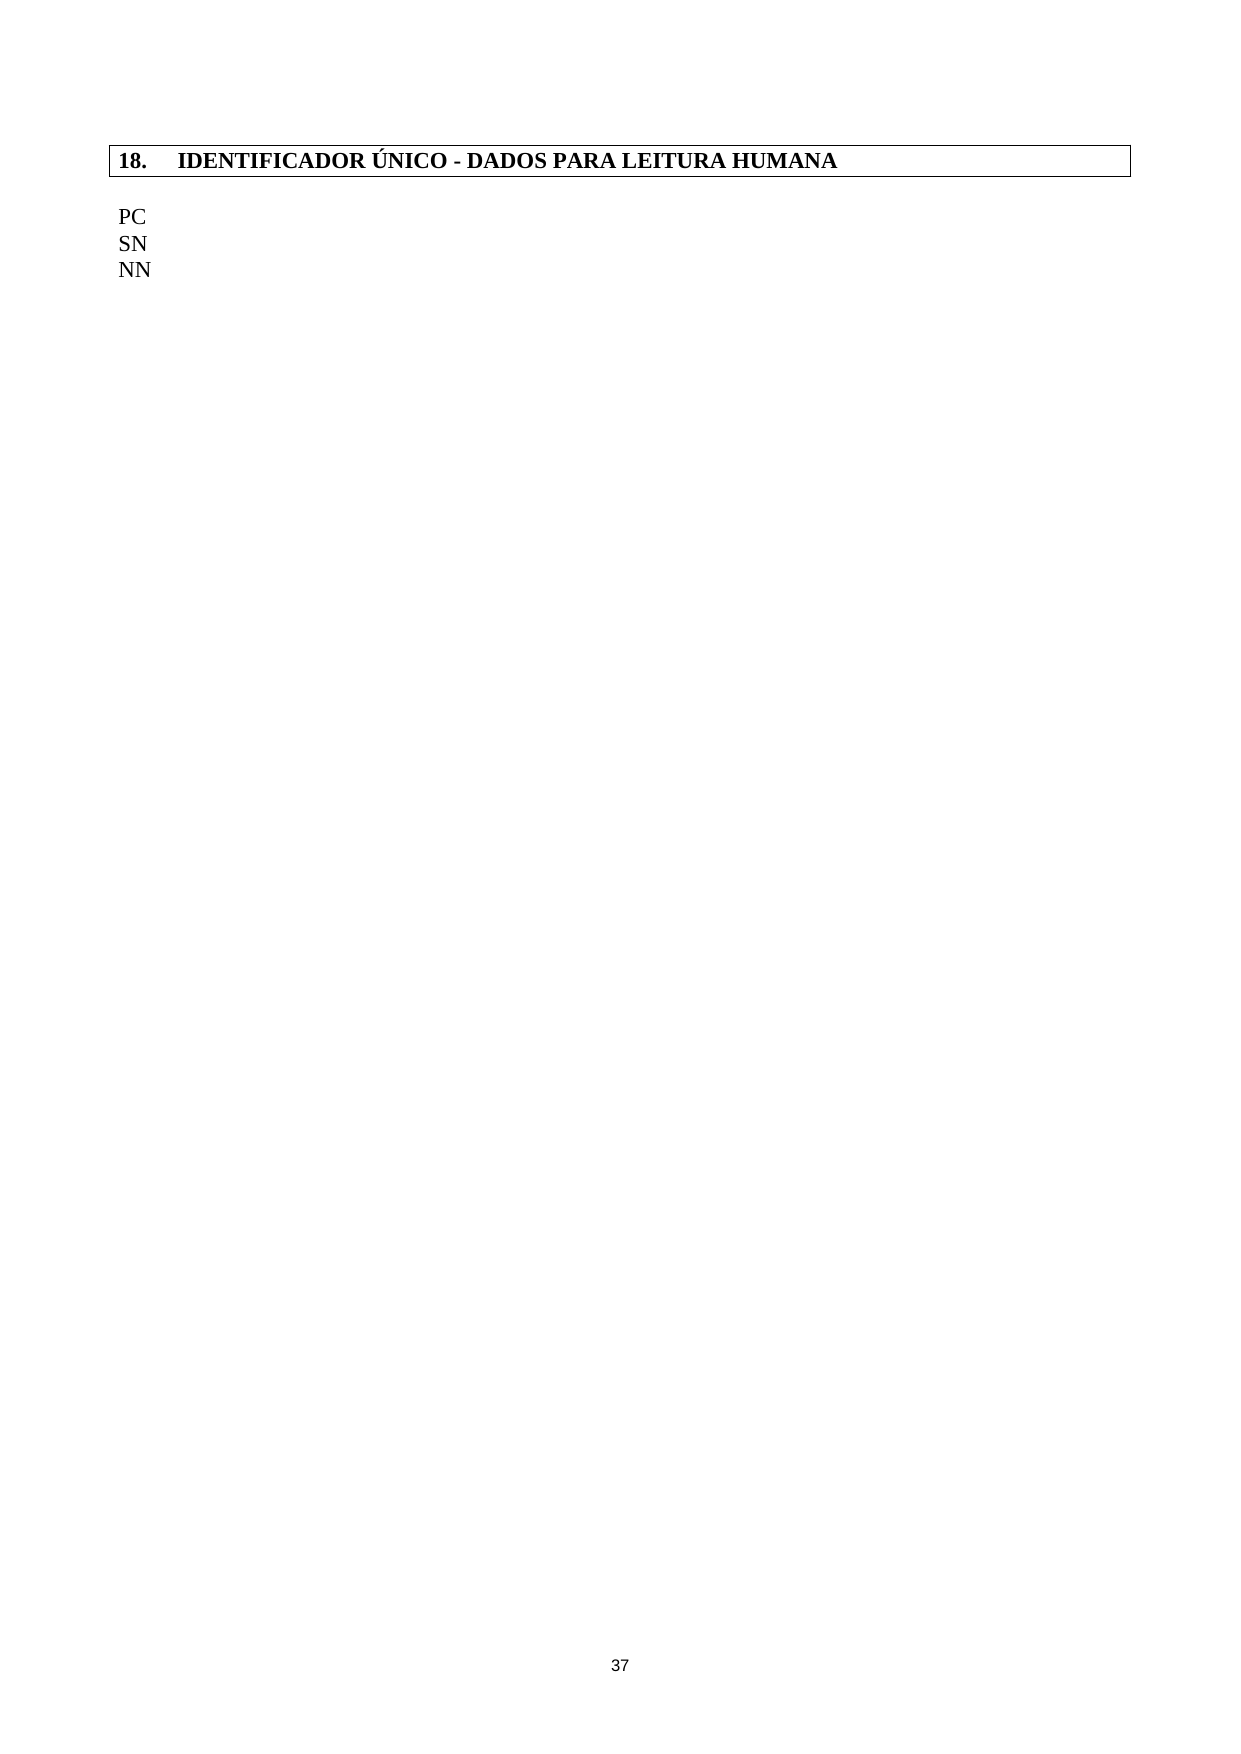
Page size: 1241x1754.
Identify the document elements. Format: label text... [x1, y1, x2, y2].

text 18. IDENTIFICADOR ÚNICO - DADOS PARA LEITURA HUMANA [110, 146, 1130, 176]
text PC [118, 203, 1122, 230]
text NN [118, 256, 1122, 282]
text SN [118, 230, 1122, 256]
